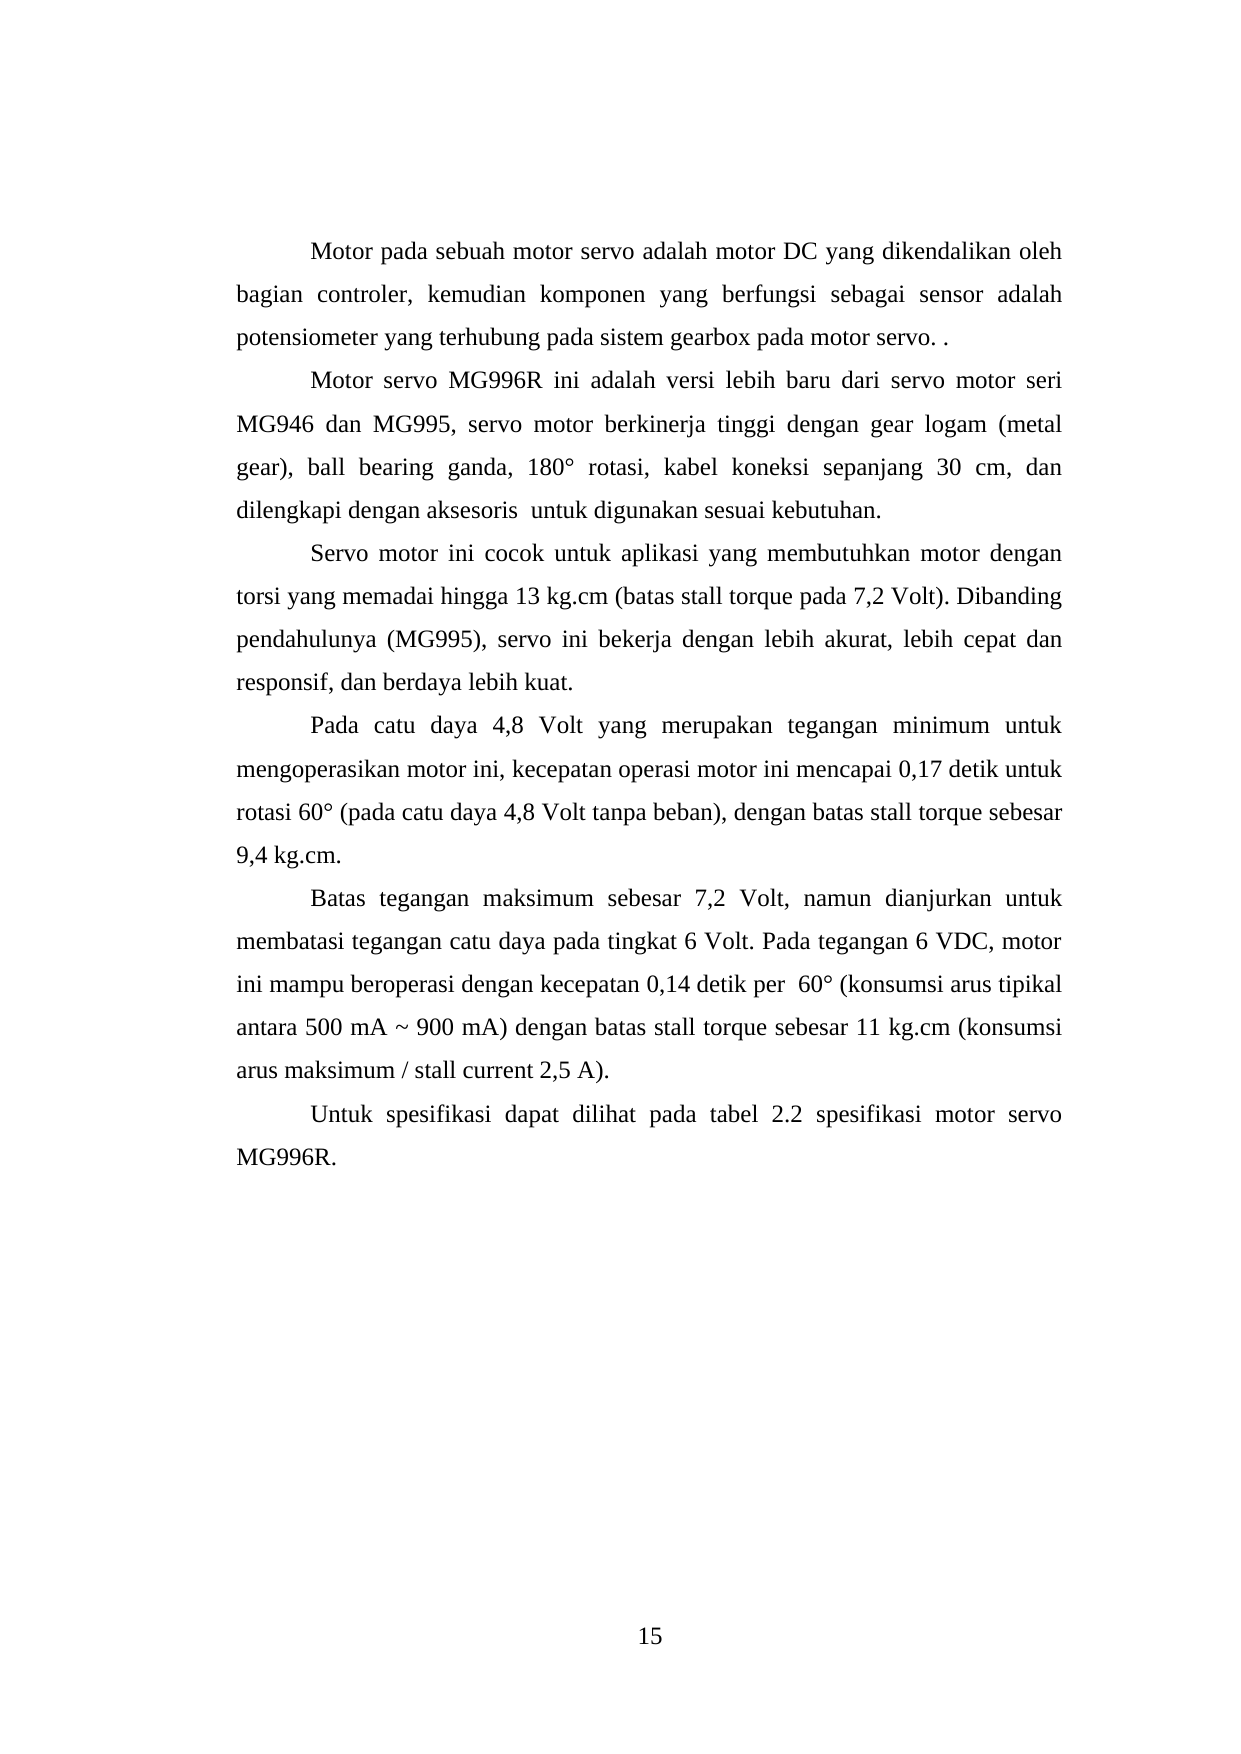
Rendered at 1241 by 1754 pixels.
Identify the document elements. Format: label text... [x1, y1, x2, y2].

text Motor pada sebuah motor servo adalah motor DC yang dikendalikan oleh bagian controler, kemudian komponen yang berfungsi sebagai sensor adalah potensiometer yang terhubung pada sistem gearbox pada motor servo. . [236, 236, 1063, 351]
text Motor servo MG996R ini adalah versi lebih baru dari servo motor seri MG946 dan MG995, servo motor berkinerja tinggi dengan gear logam (metal gear), ball bearing ganda, 180° rotasi, kabel koneksi sepanjang 30 cm, dan dilengkapi dengan aksesoris untuk digunakan sesuai kebutuhan. [236, 366, 1063, 524]
text Untuk spesifikasi dapat dilihat pada tabel 2.2 spesifikasi motor servo MG996R. [236, 1099, 1063, 1171]
text Servo motor ini cocok untuk aplikasi yang membutuhkan motor dengan torsi yang memadai hingga 13 kg.cm (batas stall torque pada 7,2 Volt). Dibanding pendahulunya (MG995), servo ini bekerja dengan lebih akurat, lebih cepat dan responsif, dan berdaya lebih kuat. [236, 538, 1063, 696]
text Pada catu daya 4,8 Volt yang merupakan tegangan minimum untuk mengoperasikan motor ini, kecepatan operasi motor ini mencapai 0,17 detik untuk rotasi 60° (pada catu daya 4,8 Volt tanpa beban), dengan batas stall torque sebesar 9,4 kg.cm. [236, 711, 1063, 869]
text Batas tegangan maksimum sebesar 7,2 Volt, namun dianjurkan untuk membatasi tegangan catu daya pada tingkat 6 Volt. Pada tegangan 6 VDC, motor ini mampu beroperasi dengan kecepatan 0,14 detik per 60° (konsumsi arus tipikal antara 500 mA ~ 900 mA) dengan batas stall torque sebesar 11 kg.cm (konsumsi arus maksimum / stall current 2,5 A). [236, 883, 1063, 1084]
